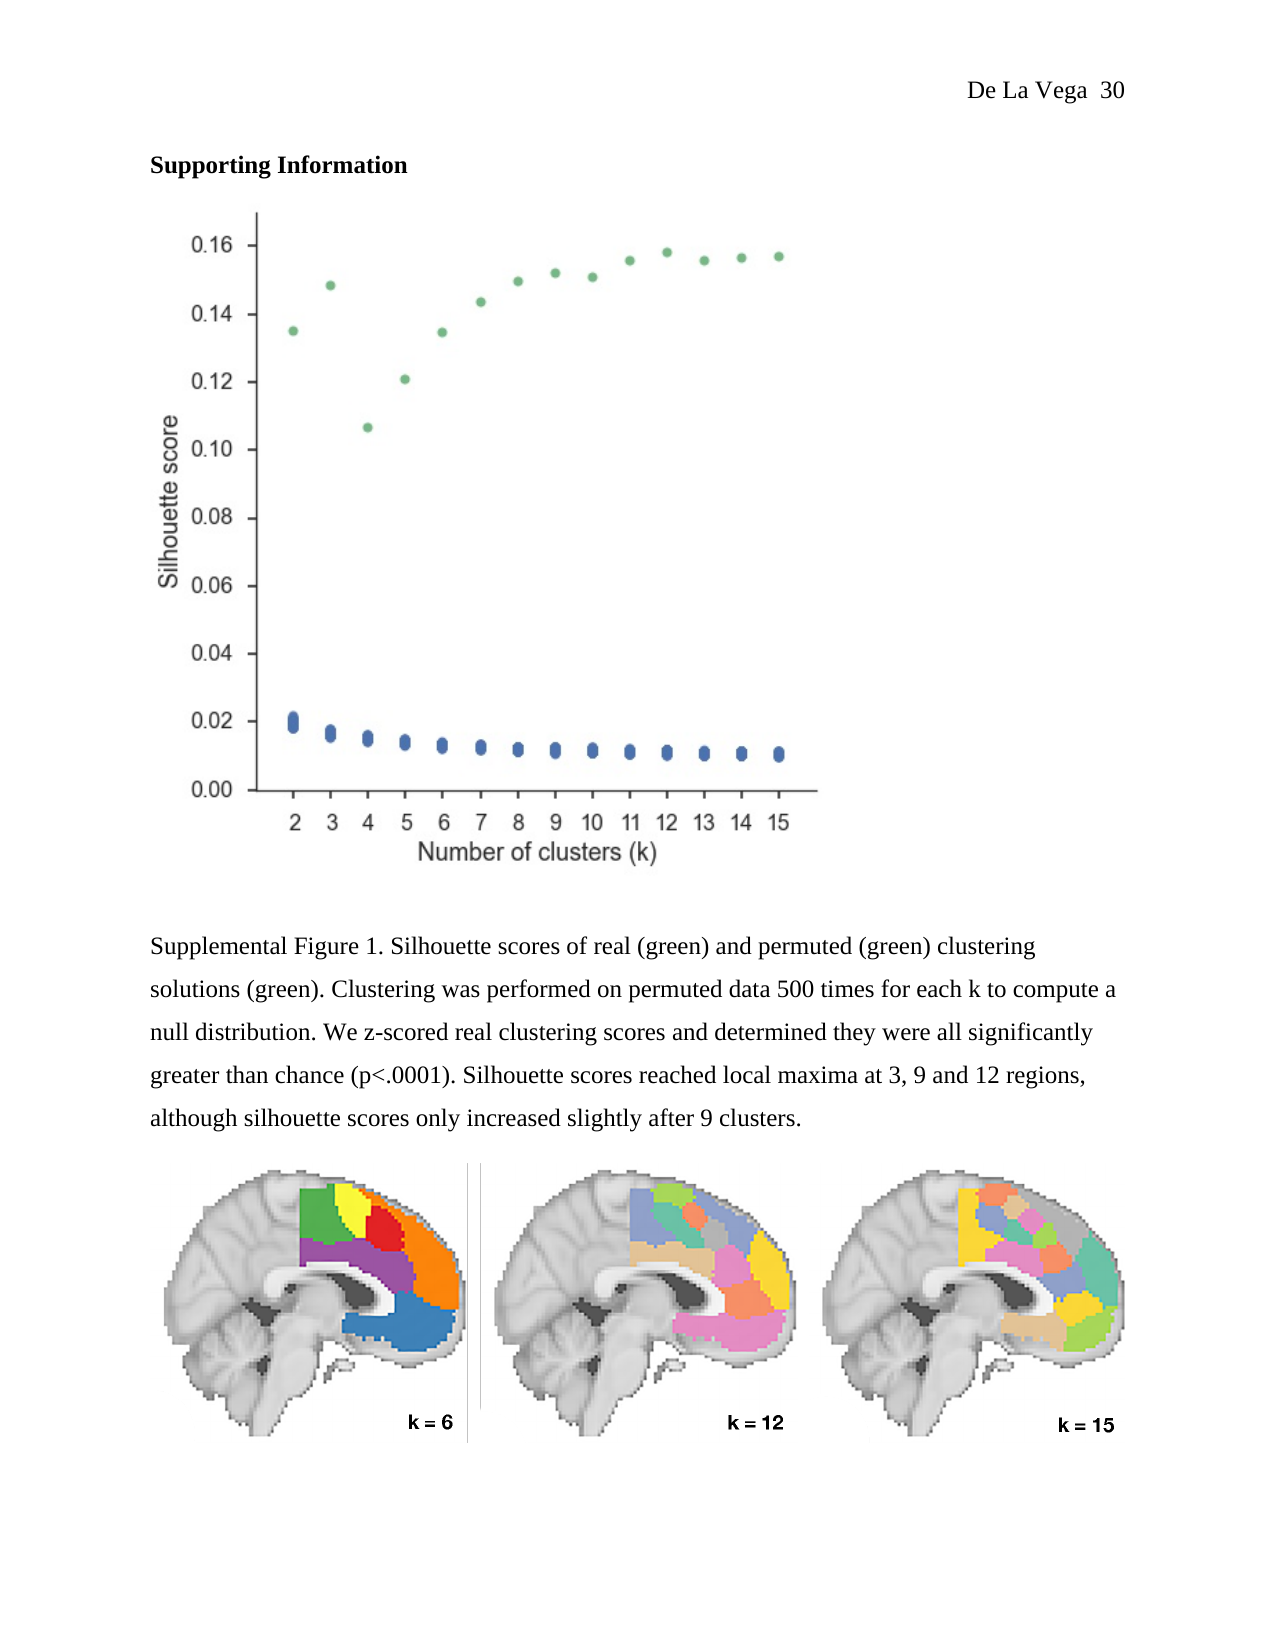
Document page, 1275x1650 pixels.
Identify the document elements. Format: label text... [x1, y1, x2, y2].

text Supporting Information [150, 150, 1125, 179]
picture [150, 203, 826, 876]
picture [150, 1163, 1125, 1443]
text Supplemental Figure 1. Silhouette scores of real (green) and permuted (green) clustering solutions (green). Clustering was performed on permuted data 500 times for each k to compute a null distribution. We z-scored real clustering scores and determined they were all significantly greater than chance (p<.0001). Silhouette scores reached local maxima at 3, 9 and 12 regions, although silhouette scores only increased slightly after 9 clusters. [150, 931, 1125, 1132]
